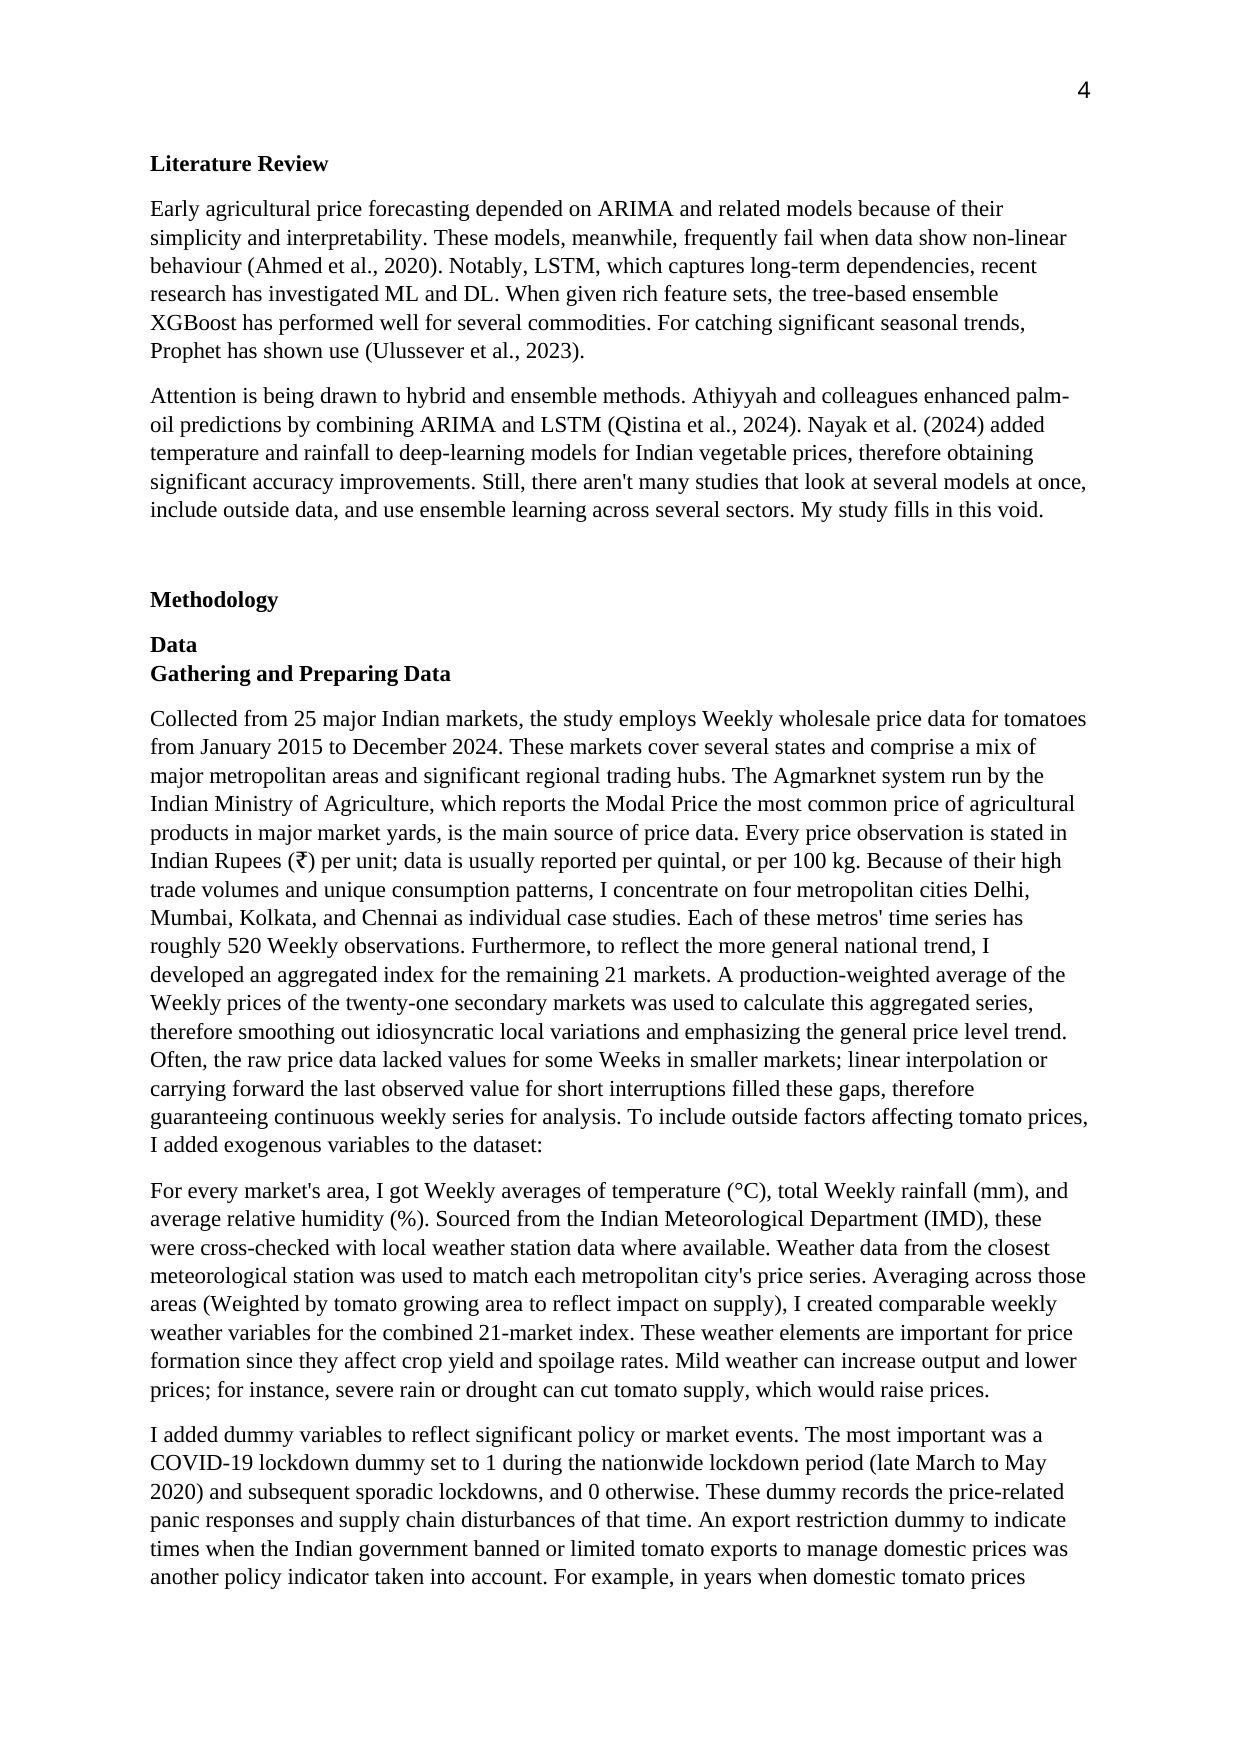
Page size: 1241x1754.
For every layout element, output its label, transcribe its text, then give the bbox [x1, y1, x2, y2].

text Data Gathering and Preparing Data [150, 631, 1090, 686]
text Attention is being drawn to hybrid and ensemble methods. Athiyyah and colleagues enhanced palm-oil predictions by combining ARIMA and LSTM (Qistina et al., 2024). Nayak et al. (2024) added temperature and rainfall to deep-learning models for Indian vegetable prices, therefore obtaining significant accuracy improvements. Still, there aren't many studies that look at several models at once, include outside data, and use ensemble learning across several sectors. My study fills in this void. [150, 382, 1090, 522]
text For every market's area, I got Weekly averages of temperature (°C), total Weekly rainfall (mm), and average relative humidity (%). Sourced from the Indian Meteorological Department (IMD), these were cross-checked with local weather station data where available. Weather data from the closest meteorological station was used to match each metropolitan city's price series. Averaging across those areas (Weighted by tomato growing area to reflect impact on supply), I created comparable weekly weather variables for the combined 21-market index. These weather elements are important for price formation since they affect crop yield and spoilage rates. Mild weather can increase output and lower prices; for instance, severe rain or drought can cut tomato supply, which would raise prices. [150, 1177, 1090, 1402]
text Literature Review [150, 150, 1090, 176]
text Methodology [150, 586, 1090, 613]
text Early agricultural price forecasting depended on ARIMA and related models because of their simplicity and interpretability. These models, meanwhile, frequently fail when data show non-linear behaviour (Ahmed et al., 2020). Notably, LSTM, which captures long-term dependencies, recent research has investigated ML and DL. When given rich feature sets, the tree-based ensemble XGBoost has performed well for several commodities. For catching significant seasonal trends, Prophet has shown use (Ulussever et al., 2023). [150, 195, 1090, 364]
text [150, 1421, 1090, 1589]
text Collected from 25 major Indian markets, the study employs Weekly wholesale price data for tomatoes from January 2015 to December 2024. These markets cover several states and comprise a mix of major metropolitan areas and significant regional trading hubs. The Agmarknet system run by the Indian Ministry of Agriculture, which reports the Modal Price the most common price of agricultural products in major market yards, is the main source of price data. Every price observation is stated in Indian Rupees (₹) per unit; data is usually reported per quintal, or per 100 kg. Because of their high trade volumes and unique consumption patterns, I concentrate on four metropolitan cities Delhi, Mumbai, Kolkata, and Chennai as individual case studies. Each of these metros' time series has roughly 520 Weekly observations. Furthermore, to reflect the more general national trend, I developed an aggregated index for the remaining 21 markets. A production-weighted average of the Weekly prices of the twenty-one secondary markets was used to calculate this aggregated series, therefore smoothing out idiosyncratic local variations and emphasizing the general price level trend. Often, the raw price data lacked values for some Weeks in smaller markets; linear interpolation or carrying forward the last observed value for short interruptions filled these gaps, therefore guaranteeing continuous weekly series for analysis. To include outside factors affecting tomato prices, I added exogenous variables to the dataset: [150, 705, 1090, 1158]
